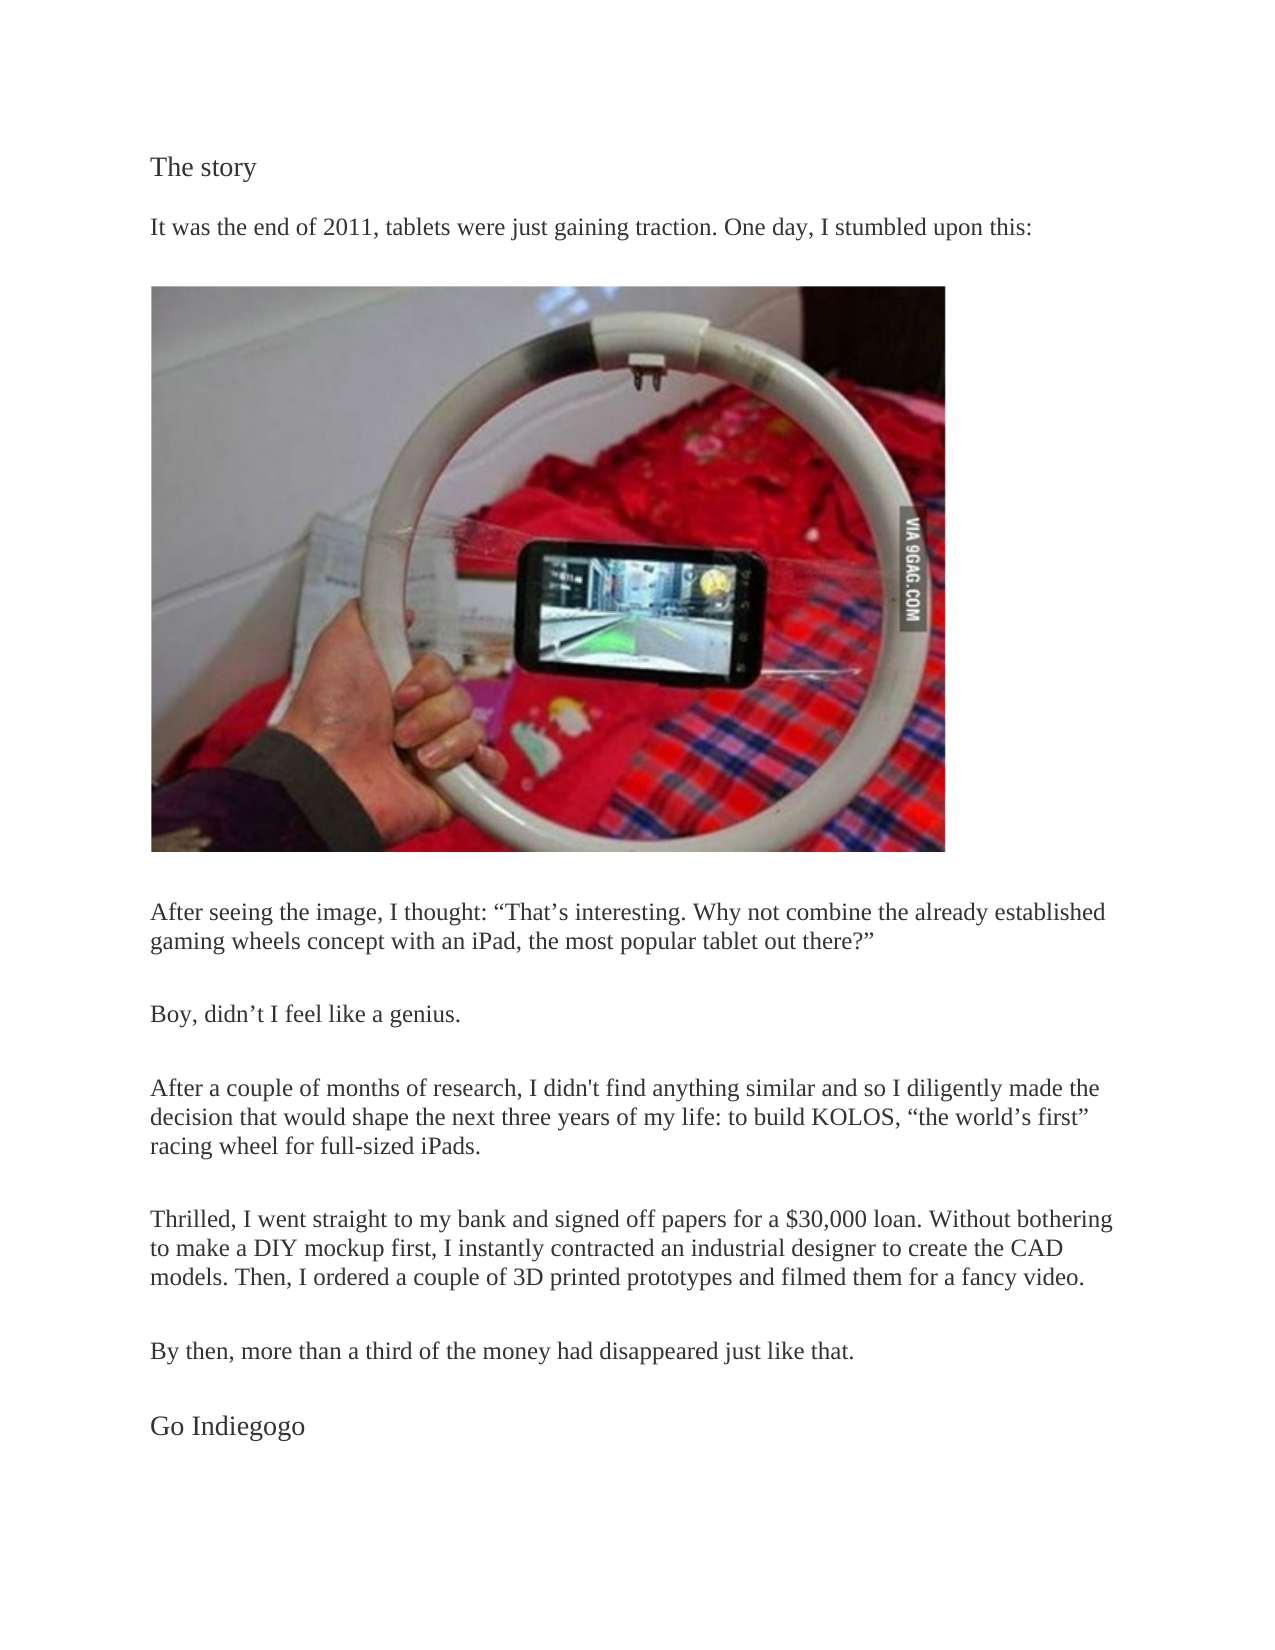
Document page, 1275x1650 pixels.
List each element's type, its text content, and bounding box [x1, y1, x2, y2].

text By then, more than a third of the money had disappeared just like that. [150, 1336, 1125, 1364]
text Boy, didn’t I feel like a genius. [150, 999, 1125, 1028]
text It was the end of 2011, tablets were just gaining traction. One day, I stumbled upon this: [150, 212, 1125, 240]
subtitle Go Indiegogo [150, 1409, 1125, 1442]
text After a couple of months of research, I didn't find anything similar and so I diligently made the decision that would shape the next three years of my life: to build KOLOS, “the world’s first” racing wheel for full-sized iPads. [150, 1073, 1125, 1159]
subtitle The story [150, 150, 1125, 182]
picture [150, 285, 947, 852]
text After seeing the image, I thought: “That’s interesting. Why not combine the already established gaming wheels concept with an iPad, the most popular tablet out there?” [150, 897, 1125, 954]
text Thrilled, I went straight to my bank and signed off papers for a $30,000 loan. Without bothering to make a DIY mockup first, I instantly contracted an industrial designer to create the CAD models. Then, I ordered a couple of 3D printed prototypes and filmed them for a fancy video. [150, 1204, 1125, 1291]
